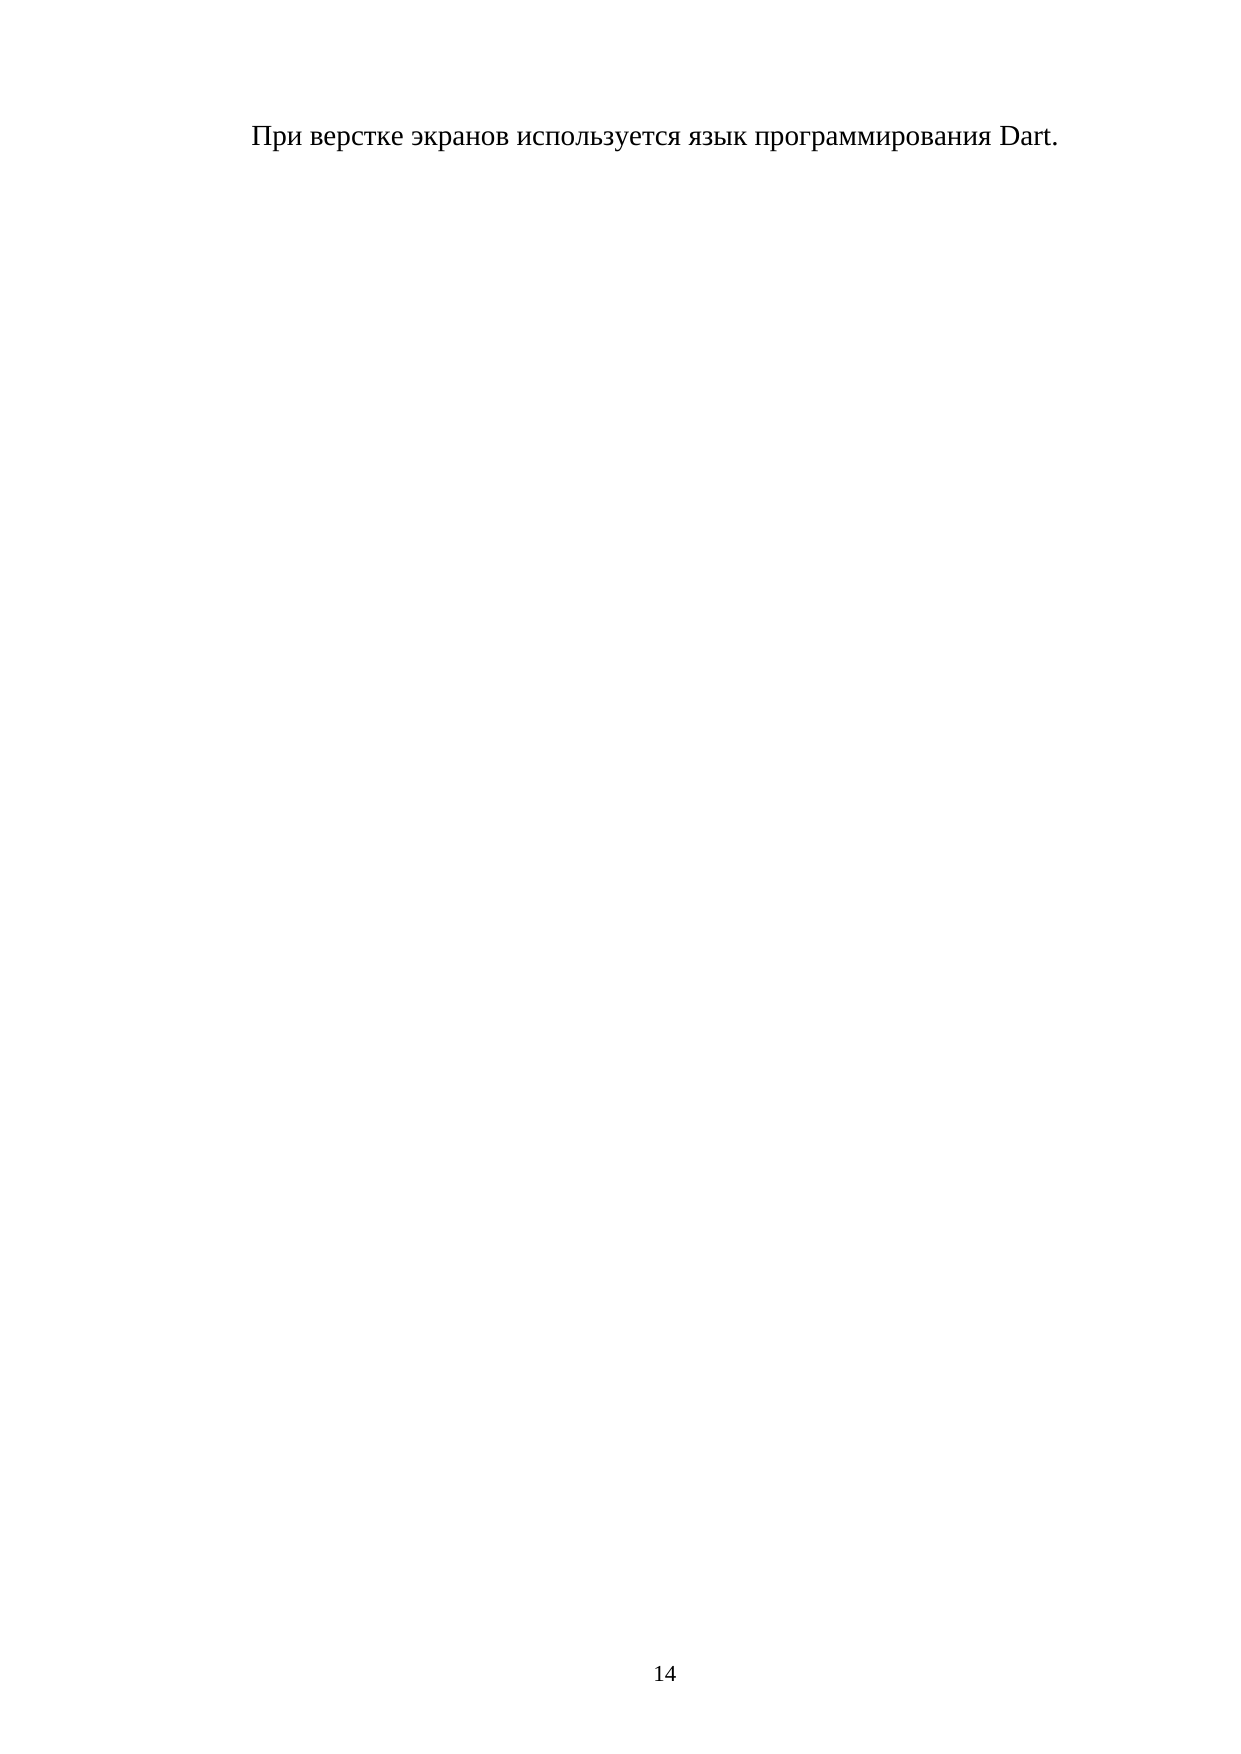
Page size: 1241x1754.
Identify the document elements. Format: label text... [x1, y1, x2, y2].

text При верстке экранов используется язык программирования Dart. [177, 118, 1152, 152]
